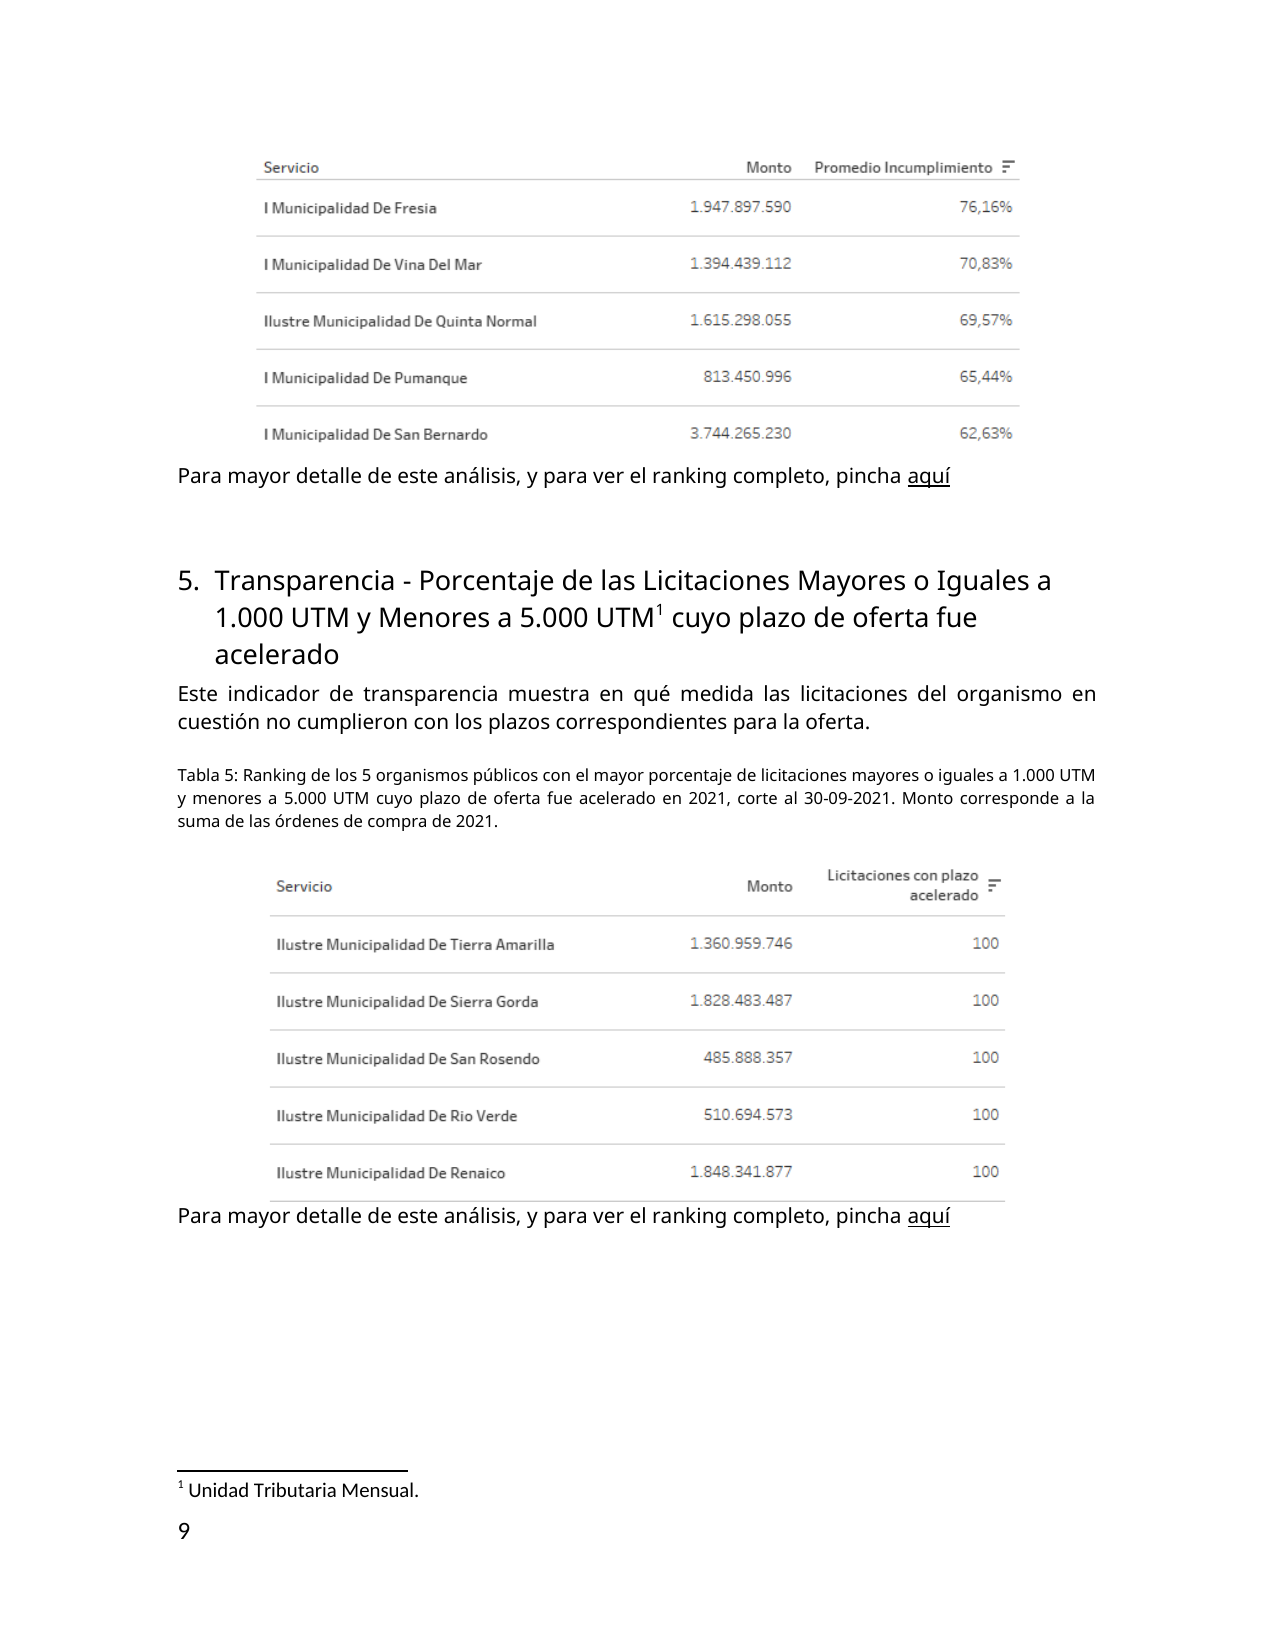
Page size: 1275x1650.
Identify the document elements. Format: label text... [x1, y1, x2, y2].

text Para mayor detalle de este análisis, y para ver el ranking completo, pincha aquí [177, 461, 1098, 489]
subtitle Transparencia - Porcentaje de las Licitaciones Mayores o Iguales a 1.000 UTM y Menores a 5.000 UTM cuyo plazo de oferta fue acelerado [177, 562, 1098, 672]
text Tabla 5: Ranking de los 5 organismos públicos con el mayor porcentaje de licitaciones mayores o iguales a 1.000 UTM y menores a 5.000 UTM cuyo plazo de oferta fue acelerado en 2021, corte al 30-09-2021. Monto corresponde a la suma de las órdenes de compra de 2021. [177, 764, 1098, 832]
picture [254, 147, 1021, 462]
text Este indicador de transparencia muestra en qué medida las licitaciones del organismo en cuestión no cumplieron con los plazos correspondientes para la oferta. [177, 679, 1098, 736]
text Para mayor detalle de este análisis, y para ver el ranking completo, pincha aquí [177, 1202, 1098, 1230]
picture [269, 853, 1006, 1202]
